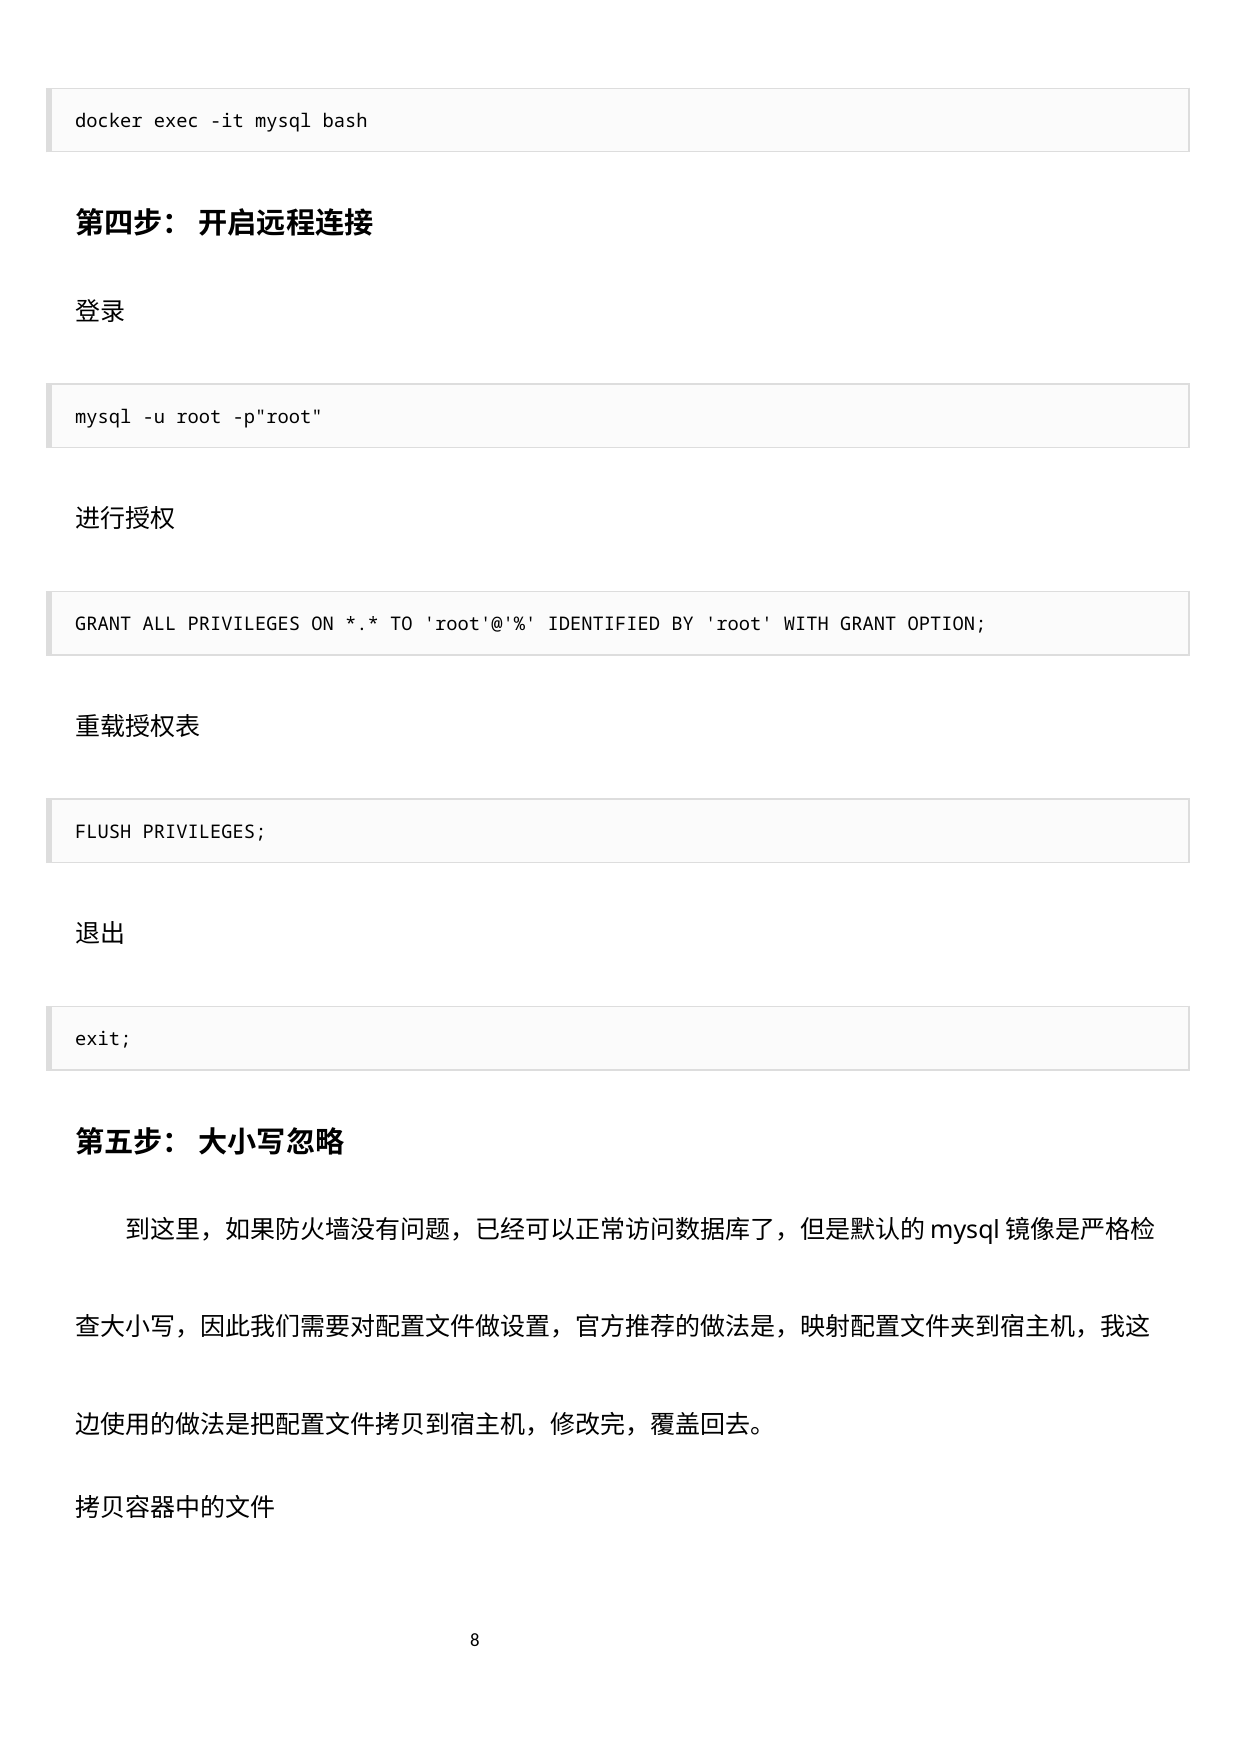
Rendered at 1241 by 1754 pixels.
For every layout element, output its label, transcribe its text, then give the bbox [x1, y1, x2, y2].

text exit; [52, 1007, 1188, 1069]
text FLUSH PRIVILEGES; [52, 800, 1188, 862]
text 登录 [75, 277, 1165, 342]
text 到这里，如果防火墙没有问题，已经可以正常访问数据库了，但是默认的mysql镜像是严格检查大小写，因此我们需要对配置文件做设置，官方推荐的做法是，映射配置文件夹到宿主机，我这边使用的做法是把配置文件拷贝到宿主机，修改完，覆盖回去。 [75, 1195, 1165, 1455]
text mysql -u root -p"root" [52, 385, 1188, 447]
text 重载授权表 [75, 692, 1165, 757]
text 退出 [75, 899, 1165, 964]
text docker exec -it mysql bash [52, 89, 1188, 151]
text 拷贝容器中的文件 [75, 1473, 1165, 1538]
text 进行授权 [75, 484, 1165, 549]
subtitle 开启远程连接 [75, 188, 1165, 253]
text GRANT ALL PRIVILEGES ON *.* TO 'root'@'%' IDENTIFIED BY 'root' WITH GRANT OPTION; [52, 592, 1188, 654]
subtitle 大小写忽略 [75, 1107, 1165, 1172]
